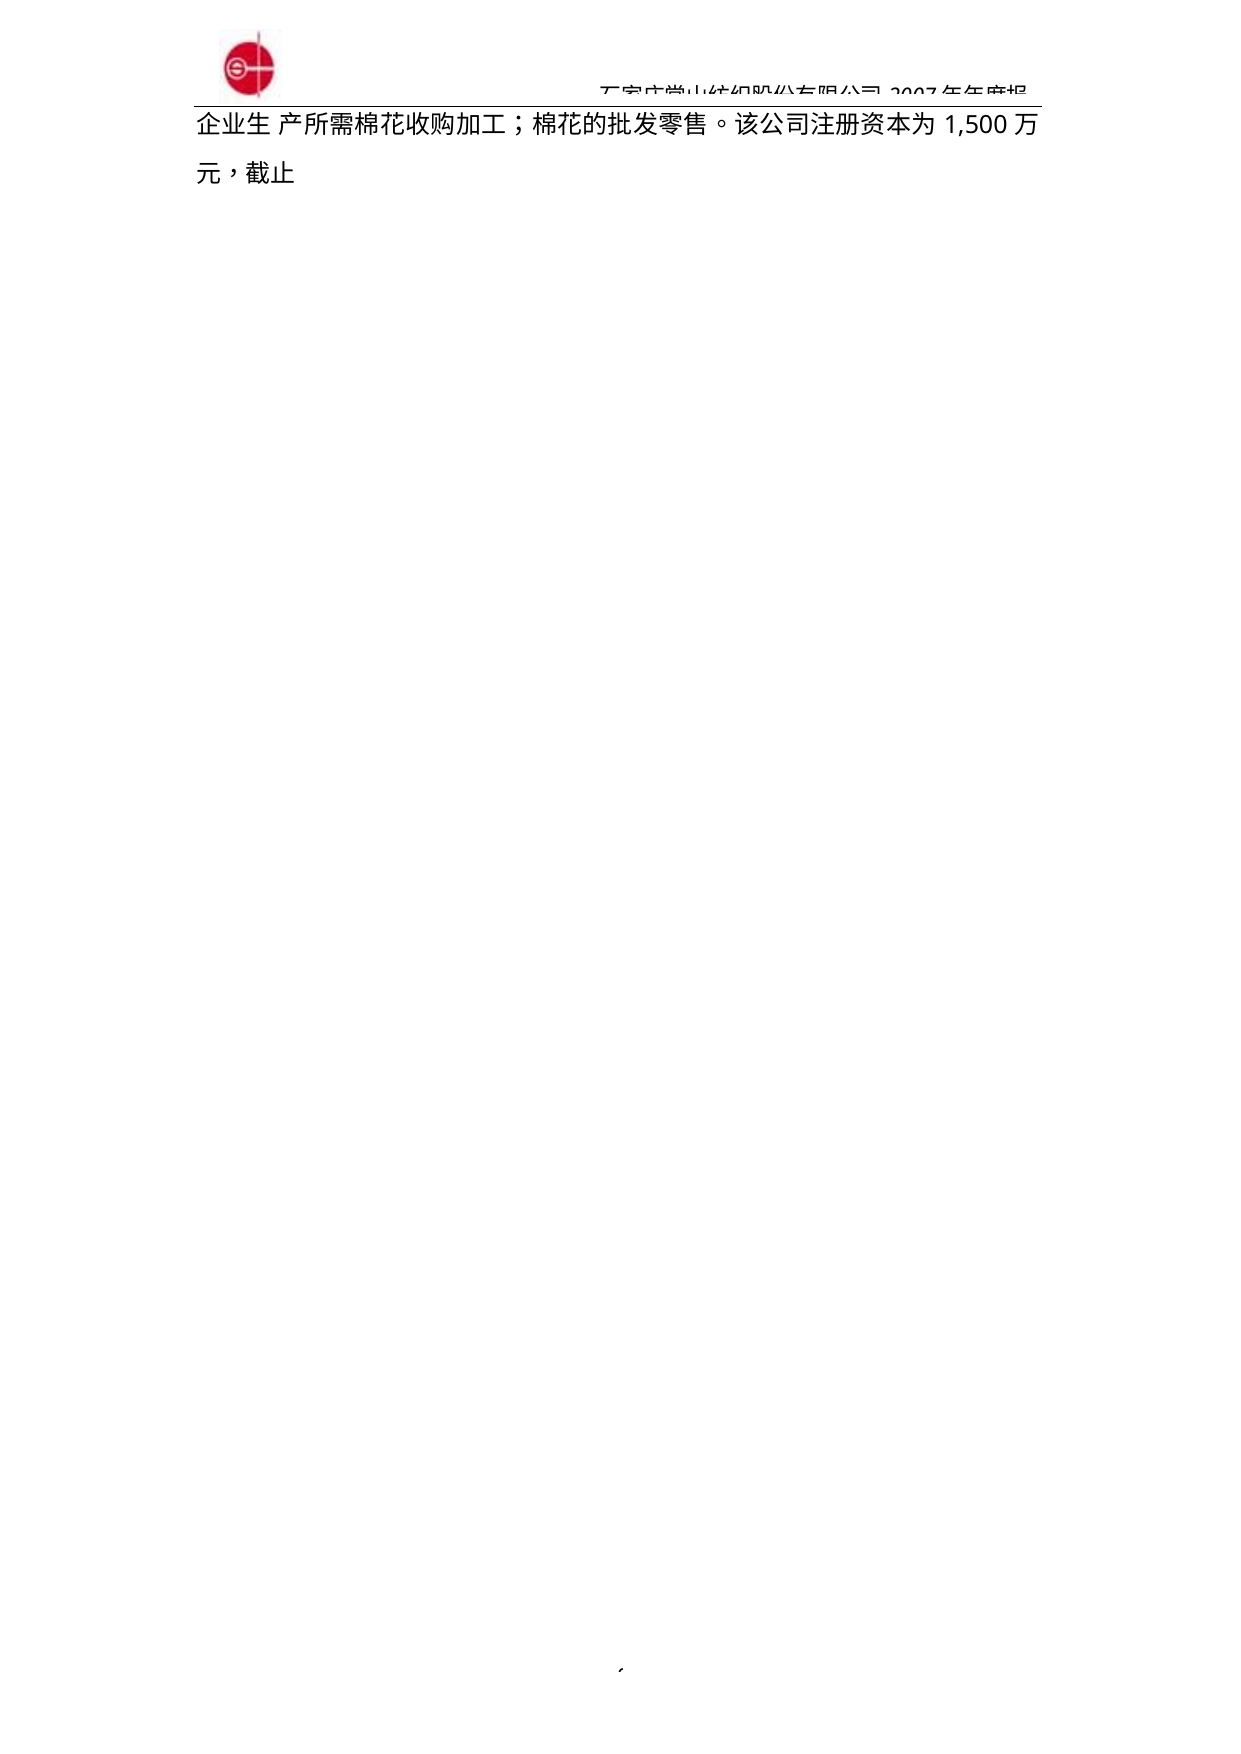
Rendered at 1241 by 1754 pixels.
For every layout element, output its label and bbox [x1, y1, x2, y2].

picture [219, 29, 282, 104]
text [197, 106, 1039, 190]
